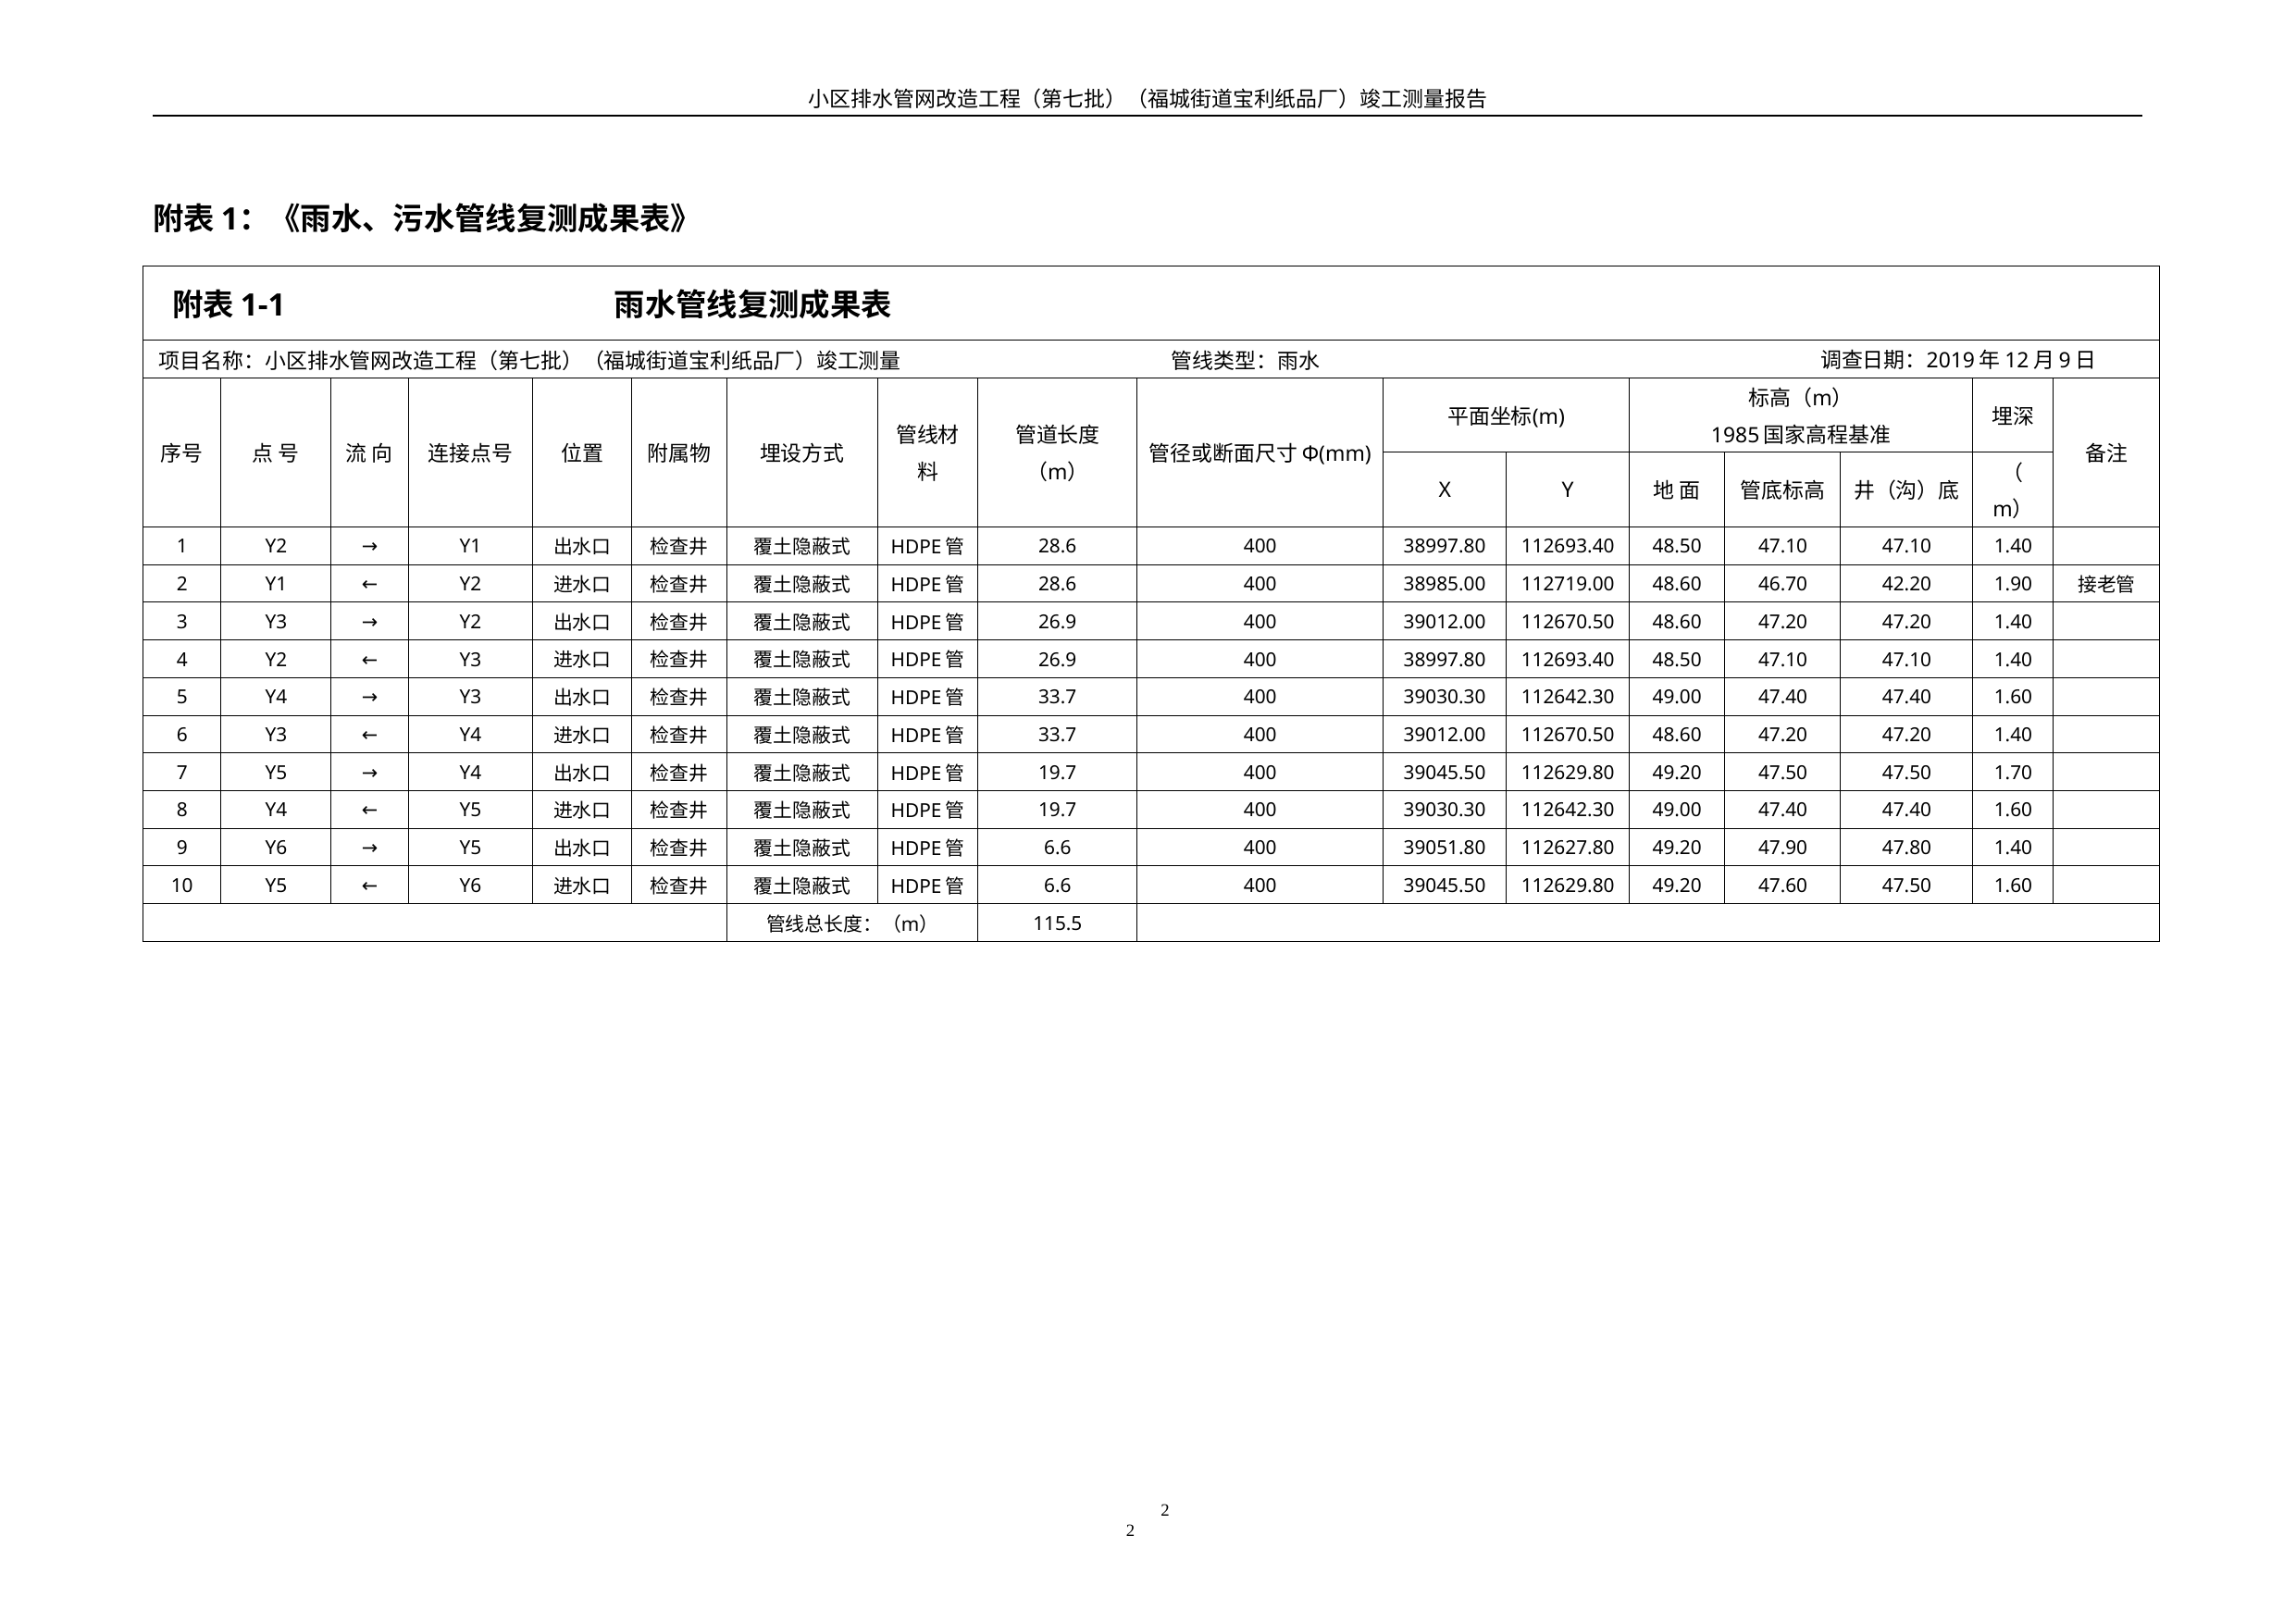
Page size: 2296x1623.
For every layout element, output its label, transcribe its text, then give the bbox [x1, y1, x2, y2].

table_cell 48.50 [1630, 640, 1724, 677]
table_cell 埋设方式 [727, 378, 877, 527]
table_cell Y3 [409, 678, 532, 714]
table_cell 1.40 [1973, 602, 2053, 639]
table_cell 38997.80 [1384, 527, 1506, 564]
table_header 附表1-1 雨水管线复测成果表 [143, 266, 2159, 340]
table_cell 112629.80 [1507, 866, 1629, 903]
table_cell 47.40 [1841, 678, 1972, 714]
table_cell 47.40 [1841, 791, 1972, 827]
table_cell 8 [143, 791, 220, 827]
table_cell 6 [143, 716, 220, 752]
table_cell 1.70 [1973, 753, 2053, 790]
table_cell 进水口 [533, 791, 631, 827]
table_cell 检查井 [632, 678, 726, 714]
table_cell 检查井 [632, 791, 726, 827]
table_cell 400 [1137, 565, 1383, 601]
table_cell 1.40 [1973, 527, 2053, 564]
table_cell HDPE管 [878, 753, 977, 790]
table_cell 39051.80 [1384, 829, 1506, 865]
table_cell 地 面 [1630, 452, 1724, 527]
table_cell HDPE管 [878, 678, 977, 714]
table_cell 112642.30 [1507, 678, 1629, 714]
table_cell 管线材料 [878, 378, 977, 527]
table_cell 2 [143, 565, 220, 601]
table_cell [2054, 602, 2159, 639]
table_cell Y1 [409, 527, 532, 564]
table_cell 400 [1137, 678, 1383, 714]
table_cell ← [331, 866, 408, 903]
table_cell Y5 [221, 753, 330, 790]
table_cell 38997.80 [1384, 640, 1506, 677]
table_cell 47.20 [1725, 602, 1840, 639]
table_cell 39045.50 [1384, 753, 1506, 790]
table_cell 49.00 [1630, 791, 1724, 827]
table_cell 管径或断面尺寸Ф(mm) [1137, 378, 1383, 527]
table_cell 检查井 [632, 829, 726, 865]
table_cell Y2 [221, 527, 330, 564]
table_cell 5 [143, 678, 220, 714]
table_cell 112670.50 [1507, 602, 1629, 639]
table_cell 3 [143, 602, 220, 639]
table_cell Y6 [221, 829, 330, 865]
table_cell 1.60 [1973, 678, 2053, 714]
table_cell 备注 [2054, 378, 2159, 527]
table_cell [2054, 678, 2159, 714]
table_cell 48.60 [1630, 565, 1724, 601]
table_cell 9 [143, 829, 220, 865]
table_cell 400 [1137, 866, 1383, 903]
table_cell 进水口 [533, 716, 631, 752]
table_cell 序号 [143, 378, 220, 527]
table_cell 400 [1137, 602, 1383, 639]
table_cell 覆土隐蔽式 [727, 829, 877, 865]
table_cell [2054, 829, 2159, 865]
table_cell 覆土隐蔽式 [727, 640, 877, 677]
table_cell 112627.80 [1507, 829, 1629, 865]
table_cell 47.80 [1841, 829, 1972, 865]
table_cell ← [331, 716, 408, 752]
table_cell Y2 [409, 565, 532, 601]
table_cell 检查井 [632, 640, 726, 677]
table_cell 49.20 [1630, 753, 1724, 790]
table_cell 47.50 [1725, 753, 1840, 790]
table_cell [1712, 341, 1834, 378]
table_cell 38985.00 [1384, 565, 1506, 601]
table_cell [2054, 716, 2159, 752]
table_cell 49.00 [1630, 678, 1724, 714]
table_cell Y4 [221, 791, 330, 827]
table_cell 覆土隐蔽式 [727, 866, 877, 903]
table_cell 10 [143, 866, 220, 903]
table_cell 46.70 [1725, 565, 1840, 601]
table_cell 平面坐标(m) [1384, 378, 1629, 452]
table_cell 47.50 [1841, 866, 1972, 903]
table_cell → [331, 753, 408, 790]
table_cell 管道长度（m） [978, 378, 1136, 527]
table_cell Y5 [409, 829, 532, 865]
table_cell 48.50 [1630, 527, 1724, 564]
table_cell Y3 [409, 640, 532, 677]
table_cell 26.9 [978, 602, 1136, 639]
table_cell 19.7 [978, 791, 1136, 827]
table_cell [1513, 341, 1629, 378]
table_cell Y1 [221, 565, 330, 601]
table_cell 112642.30 [1507, 791, 1629, 827]
table_cell 6.6 [978, 866, 1136, 903]
table_cell 39012.00 [1384, 602, 1506, 639]
table_cell 47.20 [1841, 602, 1972, 639]
table_cell 39045.50 [1384, 866, 1506, 903]
table_cell 47.20 [1841, 716, 1972, 752]
table_cell ← [331, 791, 408, 827]
table_cell 检查井 [632, 602, 726, 639]
table_cell 项目名称：小区排水管网改造工程（第七批）（福城街道宝利纸品厂）竣工测量 [143, 341, 978, 378]
table_cell ← [331, 565, 408, 601]
table_cell 42.20 [1841, 565, 1972, 601]
table_cell 28.6 [978, 527, 1136, 564]
table_cell 112719.00 [1507, 565, 1629, 601]
table_cell 400 [1137, 716, 1383, 752]
table_cell 49.20 [1630, 866, 1724, 903]
table_cell HDPE管 [878, 602, 977, 639]
table_cell HDPE管 [878, 565, 977, 601]
table_cell 检查井 [632, 866, 726, 903]
table_cell [1629, 341, 1712, 378]
table_cell 进水口 [533, 866, 631, 903]
table_cell 检查井 [632, 527, 726, 564]
table_cell 检查井 [632, 716, 726, 752]
table_cell 19.7 [978, 753, 1136, 790]
table_cell 覆土隐蔽式 [727, 565, 877, 601]
table_cell 112693.40 [1507, 527, 1629, 564]
table_cell → [331, 829, 408, 865]
table_cell 附属物 [632, 378, 726, 527]
table_cell 7 [143, 753, 220, 790]
table_cell 1 [143, 527, 220, 564]
table_cell Y3 [221, 716, 330, 752]
subtitle 附表1：《雨水、污水管线复测成果表》 [153, 180, 2142, 254]
table_cell 6.6 [978, 829, 1136, 865]
table_cell 出水口 [533, 753, 631, 790]
table_cell → [331, 678, 408, 714]
table_cell 覆土隐蔽式 [727, 791, 877, 827]
table_cell 1.40 [1973, 640, 2053, 677]
table_cell 400 [1137, 640, 1383, 677]
table_cell 26.9 [978, 640, 1136, 677]
table_cell 47.50 [1841, 753, 1972, 790]
table_cell 39030.30 [1384, 791, 1506, 827]
table_cell 47.40 [1725, 791, 1840, 827]
table_cell 管底标高 [1725, 452, 1840, 527]
table_cell 检查井 [632, 753, 726, 790]
table_cell HDPE管 [878, 640, 977, 677]
table_cell 115.5 [978, 904, 1136, 941]
table_cell 出水口 [533, 678, 631, 714]
table_cell Y4 [221, 678, 330, 714]
table_cell 1.60 [1973, 791, 2053, 827]
table_cell 标高（m） 1985国家高程基准 [1630, 378, 1972, 452]
table_cell 33.7 [978, 716, 1136, 752]
table_cell 进水口 [533, 565, 631, 601]
table_cell 覆土隐蔽式 [727, 602, 877, 639]
table_cell Y6 [409, 866, 532, 903]
table_cell 1.60 [1973, 866, 2053, 903]
table_cell → [331, 527, 408, 564]
table_cell [2054, 753, 2159, 790]
table_cell （m） [1973, 452, 2053, 527]
table_cell 出水口 [533, 602, 631, 639]
table_cell ← [331, 640, 408, 677]
table_cell Y2 [409, 602, 532, 639]
table_cell Y3 [221, 602, 330, 639]
table_cell 39012.00 [1384, 716, 1506, 752]
table_cell 出水口 [533, 829, 631, 865]
table_cell 位置 [533, 378, 631, 527]
table_cell 47.40 [1725, 678, 1840, 714]
table_cell HDPE管 [878, 829, 977, 865]
table_cell 400 [1137, 829, 1383, 865]
table_cell 4 [143, 640, 220, 677]
table_cell 1.40 [1973, 829, 2053, 865]
table_cell X [1384, 452, 1506, 527]
table_cell 47.10 [1725, 527, 1840, 564]
table_cell Y2 [221, 640, 330, 677]
table_cell 47.90 [1725, 829, 1840, 865]
table_cell 埋深 [1973, 378, 2053, 452]
table_cell 47.20 [1725, 716, 1840, 752]
table_cell Y4 [409, 716, 532, 752]
table_cell 48.60 [1630, 716, 1724, 752]
table_cell HDPE管 [878, 716, 977, 752]
table_cell 48.60 [1630, 602, 1724, 639]
table_cell 流 向 [331, 378, 408, 527]
table_cell 1.90 [1973, 565, 2053, 601]
table_cell 112670.50 [1507, 716, 1629, 752]
table_cell 井（沟）底 [1841, 452, 1972, 527]
table_cell 49.20 [1630, 829, 1724, 865]
table_cell Y5 [409, 791, 532, 827]
table_cell [2054, 640, 2159, 677]
table_cell Y4 [409, 753, 532, 790]
table_cell HDPE管 [878, 527, 977, 564]
table_cell 400 [1137, 753, 1383, 790]
table_cell 47.10 [1841, 640, 1972, 677]
table_cell [143, 904, 726, 941]
table_cell 112693.40 [1507, 640, 1629, 677]
table_cell 39030.30 [1384, 678, 1506, 714]
table_cell HDPE管 [878, 866, 977, 903]
table_cell 400 [1137, 791, 1383, 827]
table_cell [2054, 527, 2159, 564]
table_cell 连接点号 [409, 378, 532, 527]
table_cell 接老管 [2054, 565, 2159, 601]
table_cell 47.60 [1725, 866, 1840, 903]
table_cell 覆土隐蔽式 [727, 527, 877, 564]
table_cell 覆土隐蔽式 [727, 753, 877, 790]
table_cell Y [1507, 452, 1629, 527]
table_cell 112629.80 [1507, 753, 1629, 790]
table_cell [2054, 791, 2159, 827]
table_cell → [331, 602, 408, 639]
table_cell 1.40 [1973, 716, 2053, 752]
table_cell [1137, 904, 2159, 941]
table_cell 28.6 [978, 565, 1136, 601]
table_cell 调查日期：2019年12月9日 [1834, 341, 2159, 378]
table_cell [2054, 866, 2159, 903]
table_cell 33.7 [978, 678, 1136, 714]
table_cell HDPE管 [878, 791, 977, 827]
table_cell 覆土隐蔽式 [727, 678, 877, 714]
table_cell 400 [1137, 527, 1383, 564]
table_cell 管线类型：雨水 [978, 341, 1513, 378]
table_cell Y5 [221, 866, 330, 903]
table_cell 进水口 [533, 640, 631, 677]
table_cell 47.10 [1841, 527, 1972, 564]
table_cell 检查井 [632, 565, 726, 601]
table_cell 出水口 [533, 527, 631, 564]
table_cell 点 号 [221, 378, 330, 527]
table_cell 47.10 [1725, 640, 1840, 677]
table_cell 覆土隐蔽式 [727, 716, 877, 752]
table_cell 管线总长度：（m） [727, 904, 977, 941]
